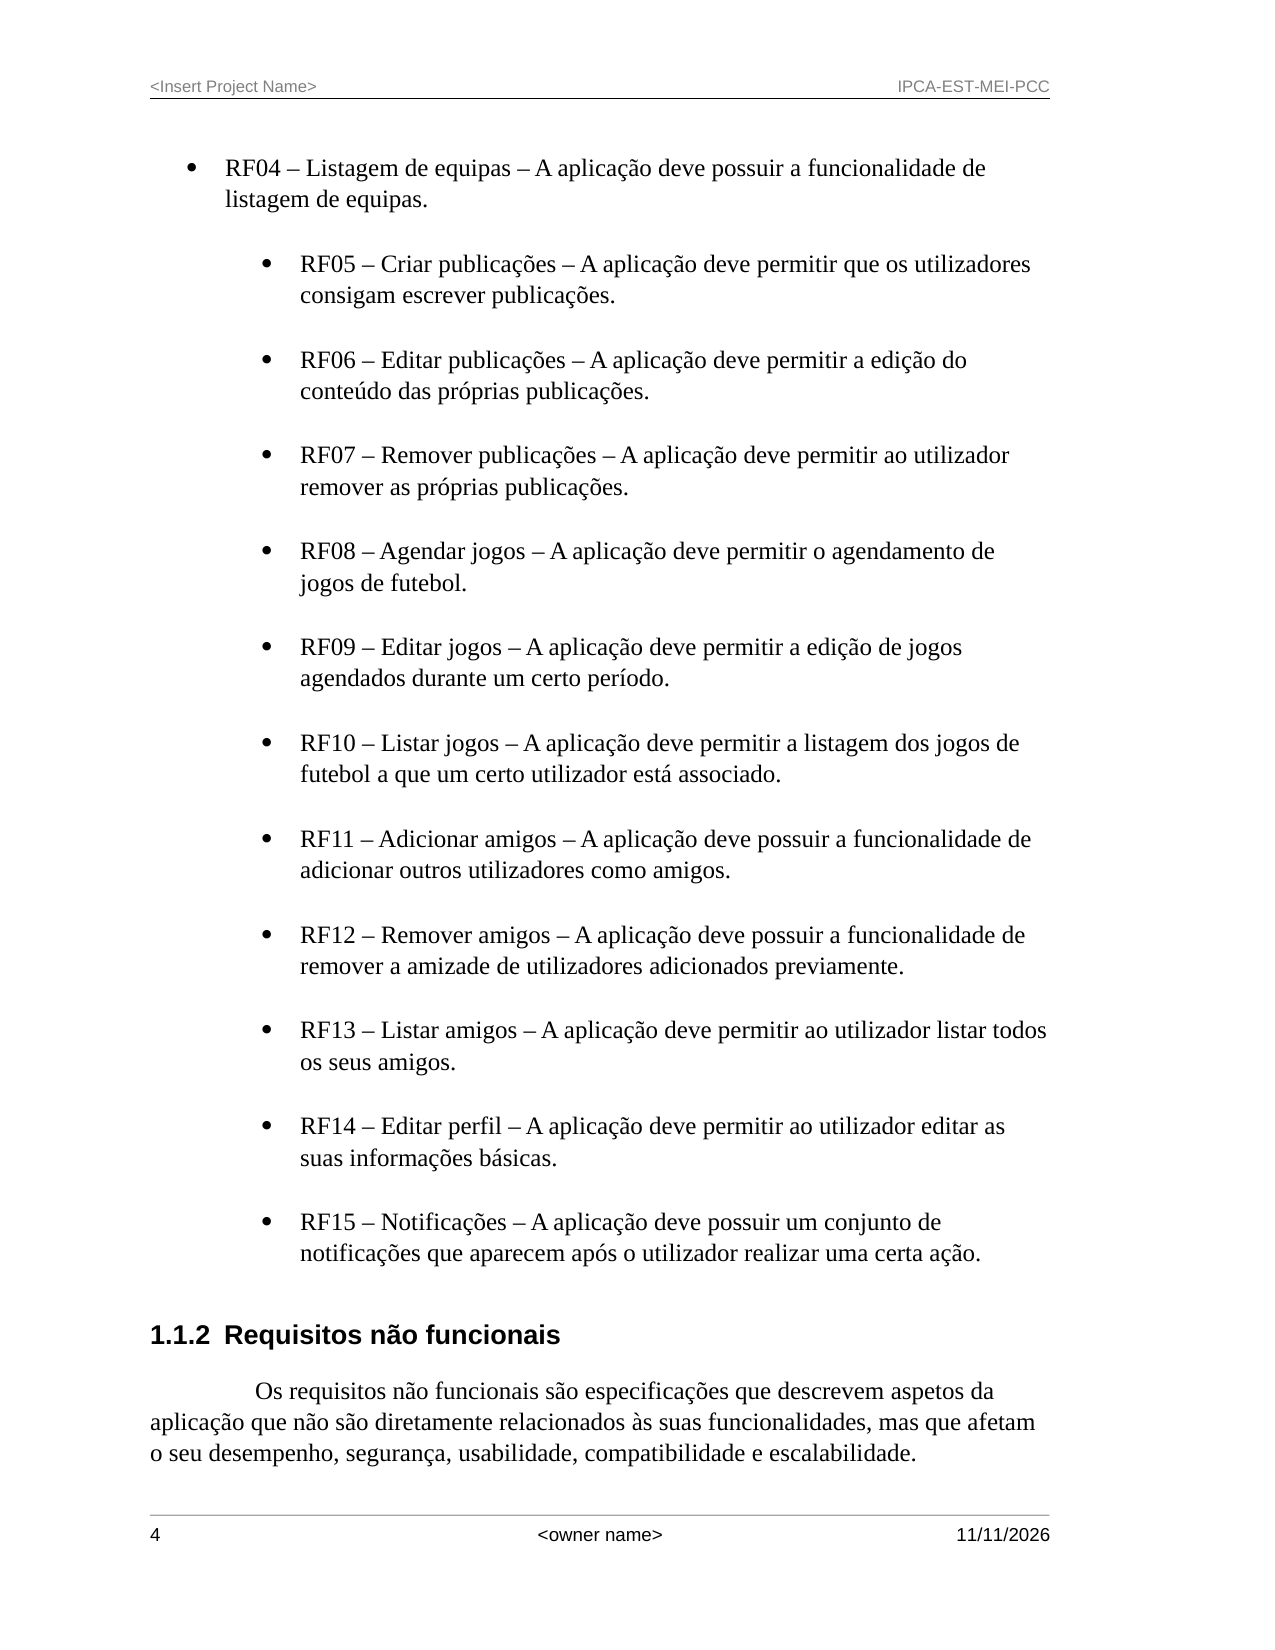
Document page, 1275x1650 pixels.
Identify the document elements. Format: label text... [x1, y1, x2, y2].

list RF14 – Editar perfil – A aplicação deve permitir ao utilizador editar as suas informações básicas. [262, 1109, 1050, 1171]
list RF07 – Remover publicações – A aplicação deve permitir ao utilizador remover as próprias publicações. [262, 438, 1050, 501]
list RF05 – Criar publicações – A aplicação deve permitir que os utilizadores consigam escrever publicações. [262, 246, 1050, 309]
list RF12 – Remover amigos – A aplicação deve possuir a funcionalidade de remover a amizade de utilizadores adicionados previamente. [262, 917, 1050, 980]
subtitle Requisitos não funcionais [150, 1315, 1050, 1351]
list RF10 – Listar jogos – A aplicação deve permitir a listagem dos jogos de futebol a que um certo utilizador está associado. [262, 726, 1050, 788]
list RF04 – Listagem de equipas – A aplicação deve possuir a funcionalidade de listagem de equipas. [187, 151, 1050, 213]
list RF15 – Notificações – A aplicação deve possuir um conjunto de notificações que aparecem após o utilizador realizar uma certa ação. [262, 1205, 1050, 1267]
list RF09 – Editar jogos – A aplicação deve permitir a edição de jogos agendados durante um certo período. [262, 630, 1050, 692]
list RF11 – Adicionar amigos – A aplicação deve possuir a funcionalidade de adicionar outros utilizadores como amigos. [262, 821, 1050, 884]
list RF06 – Editar publicações – A aplicação deve permitir a edição do conteúdo das próprias publicações. [262, 342, 1050, 405]
list RF08 – Agendar jogos – A aplicação deve permitir o agendamento de jogos de futebol. [262, 534, 1050, 596]
list RF13 – Listar amigos – A aplicação deve permitir ao utilizador listar todos os seus amigos. [262, 1013, 1050, 1076]
text Os requisitos não funcionais são especificações que descrevem aspetos da aplicação que não são diretamente relacionados às suas funcionalidades, mas que afetam o seu desempenho, segurança, usabilidade, compatibilidade e escalabilidade. [150, 1373, 1050, 1467]
